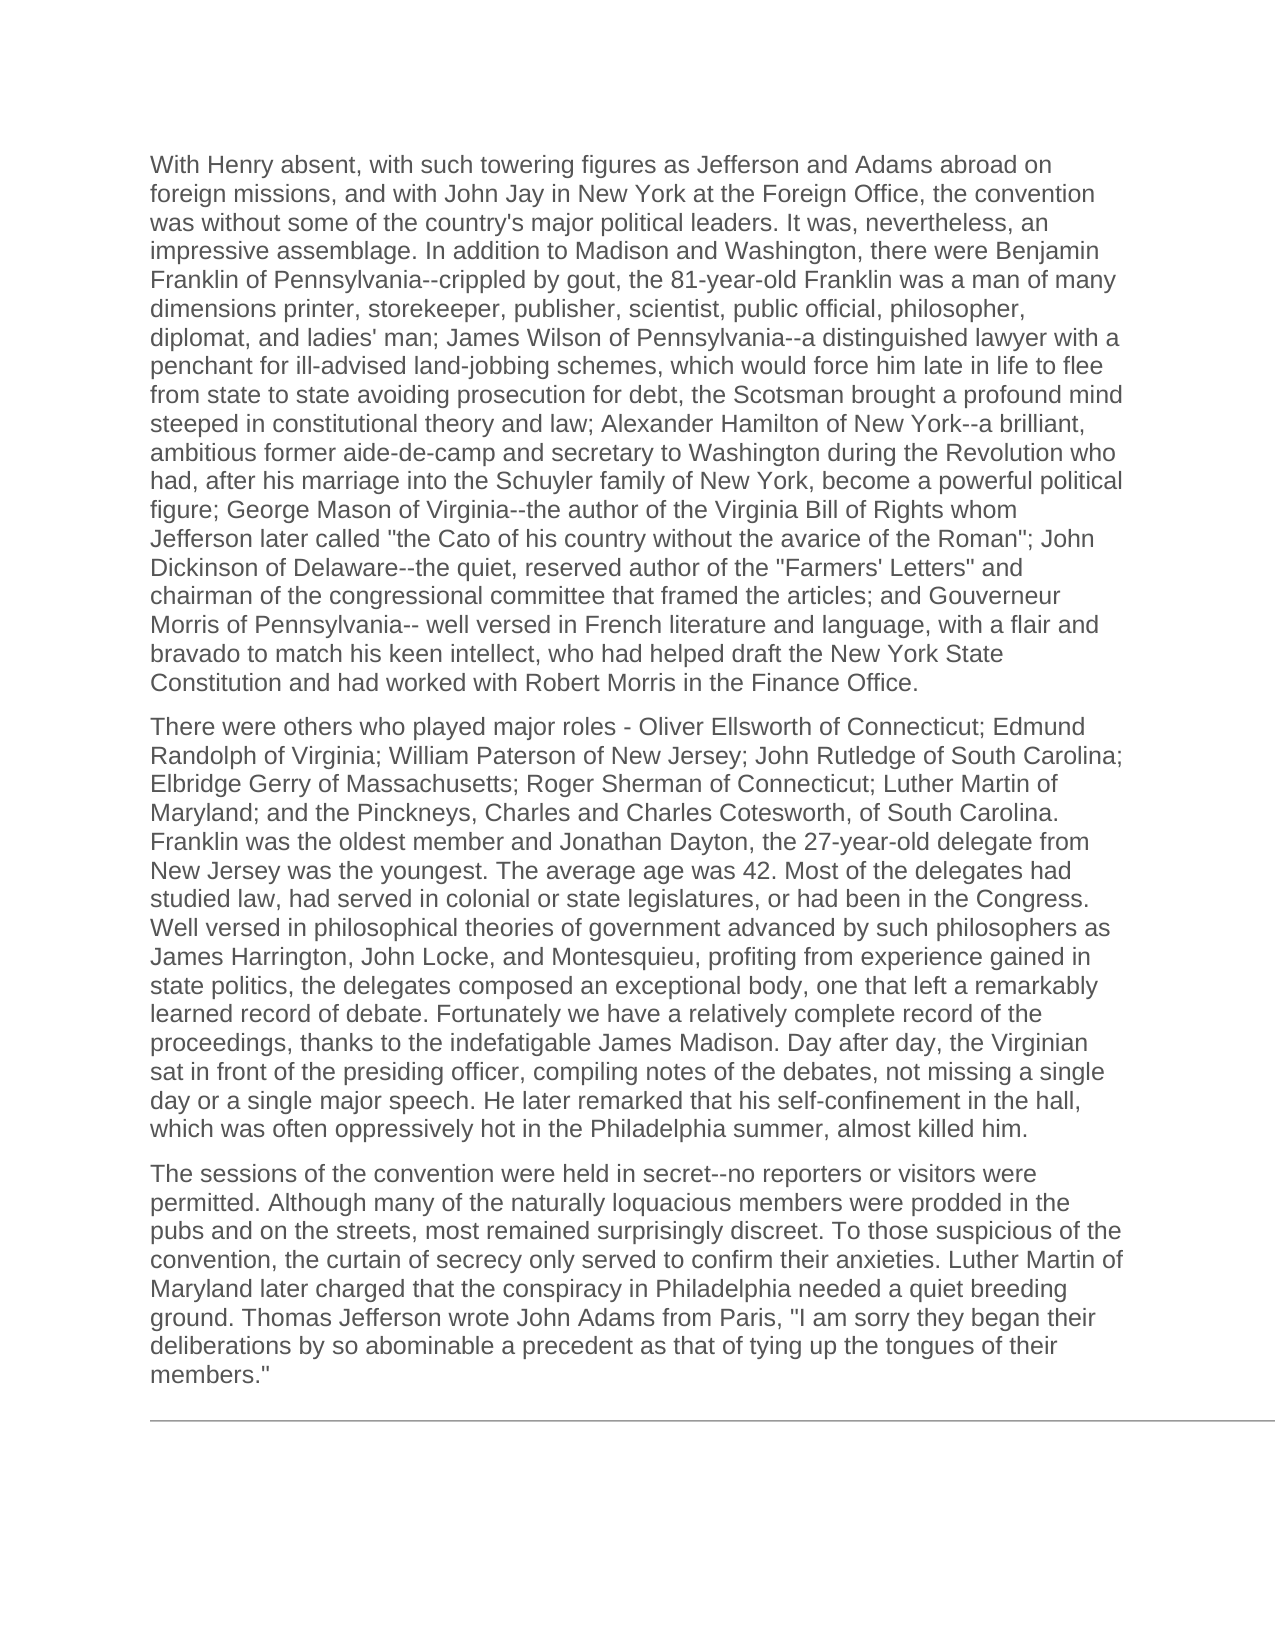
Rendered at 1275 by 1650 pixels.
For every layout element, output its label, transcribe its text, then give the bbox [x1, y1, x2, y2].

text There were others who played major roles - Oliver Ellsworth of Connecticut; Edmund Randolph of Virginia; William Paterson of New Jersey; John Rutledge of South Carolina; Elbridge Gerry of Massachusetts; Roger Sherman of Connecticut; Luther Martin of Maryland; and the Pinckneys, Charles and Charles Cotesworth, of South Carolina. Franklin was the oldest member and Jonathan Dayton, the 27-year-old delegate from New Jersey was the youngest. The average age was 42. Most of the delegates had studied law, had served in colonial or state legislatures, or had been in the Congress. Well versed in philosophical theories of government advanced by such philosophers as James Harrington, John Locke, and Montesquieu, profiting from experience gained in state politics, the delegates composed an exceptional body, one that left a remarkably learned record of debate. Fortunately we have a relatively complete record of the proceedings, thanks to the indefatigable James Madison. Day after day, the Virginian sat in front of the presiding officer, compiling notes of the debates, not missing a single day or a single major speech. He later remarked that his self-confinement in the hall, which was often oppressively hot in the Philadelphia summer, almost killed him. [150, 712, 1125, 1143]
text The sessions of the convention were held in secret--no reporters or visitors were permitted. Although many of the naturally loquacious members were prodded in the pubs and on the streets, most remained surprisingly discreet. To those suspicious of the convention, the curtain of secrecy only served to confirm their anxieties. Luther Martin of Maryland later charged that the conspiracy in Philadelphia needed a quiet breeding ground. Thomas Jefferson wrote John Adams from Paris, "I am sorry they began their deliberations by so abominable a precedent as that of tying up the tongues of their members." [150, 1159, 1125, 1389]
text With Henry absent, with such towering figures as Jefferson and Adams abroad on foreign missions, and with John Jay in New York at the Foreign Office, the convention was without some of the country's major political leaders. It was, nevertheless, an impressive assemblage. In addition to Madison and Washington, there were Benjamin Franklin of Pennsylvania--crippled by gout, the 81-year-old Franklin was a man of many dimensions printer, storekeeper, publisher, scientist, public official, philosopher, diplomat, and ladies' man; James Wilson of Pennsylvania--a distinguished lawyer with a penchant for ill-advised land-jobbing schemes, which would force him late in life to flee from state to state avoiding prosecution for debt, the Scotsman brought a profound mind steeped in constitutional theory and law; Alexander Hamilton of New York--a brilliant, ambitious former aide-de-camp and secretary to Washington during the Revolution who had, after his marriage into the Schuyler family of New York, become a powerful political figure; George Mason of Virginia--the author of the Virginia Bill of Rights whom Jefferson later called "the Cato of his country without the avarice of the Roman"; John Dickinson of Delaware--the quiet, reserved author of the "Farmers' Letters" and chairman of the congressional committee that framed the articles; and Gouverneur Morris of Pennsylvania-- well versed in French literature and language, with a flair and bravado to match his keen intellect, who had helped draft the New York State Constitution and had worked with Robert Morris in the Finance Office. [150, 150, 1125, 696]
